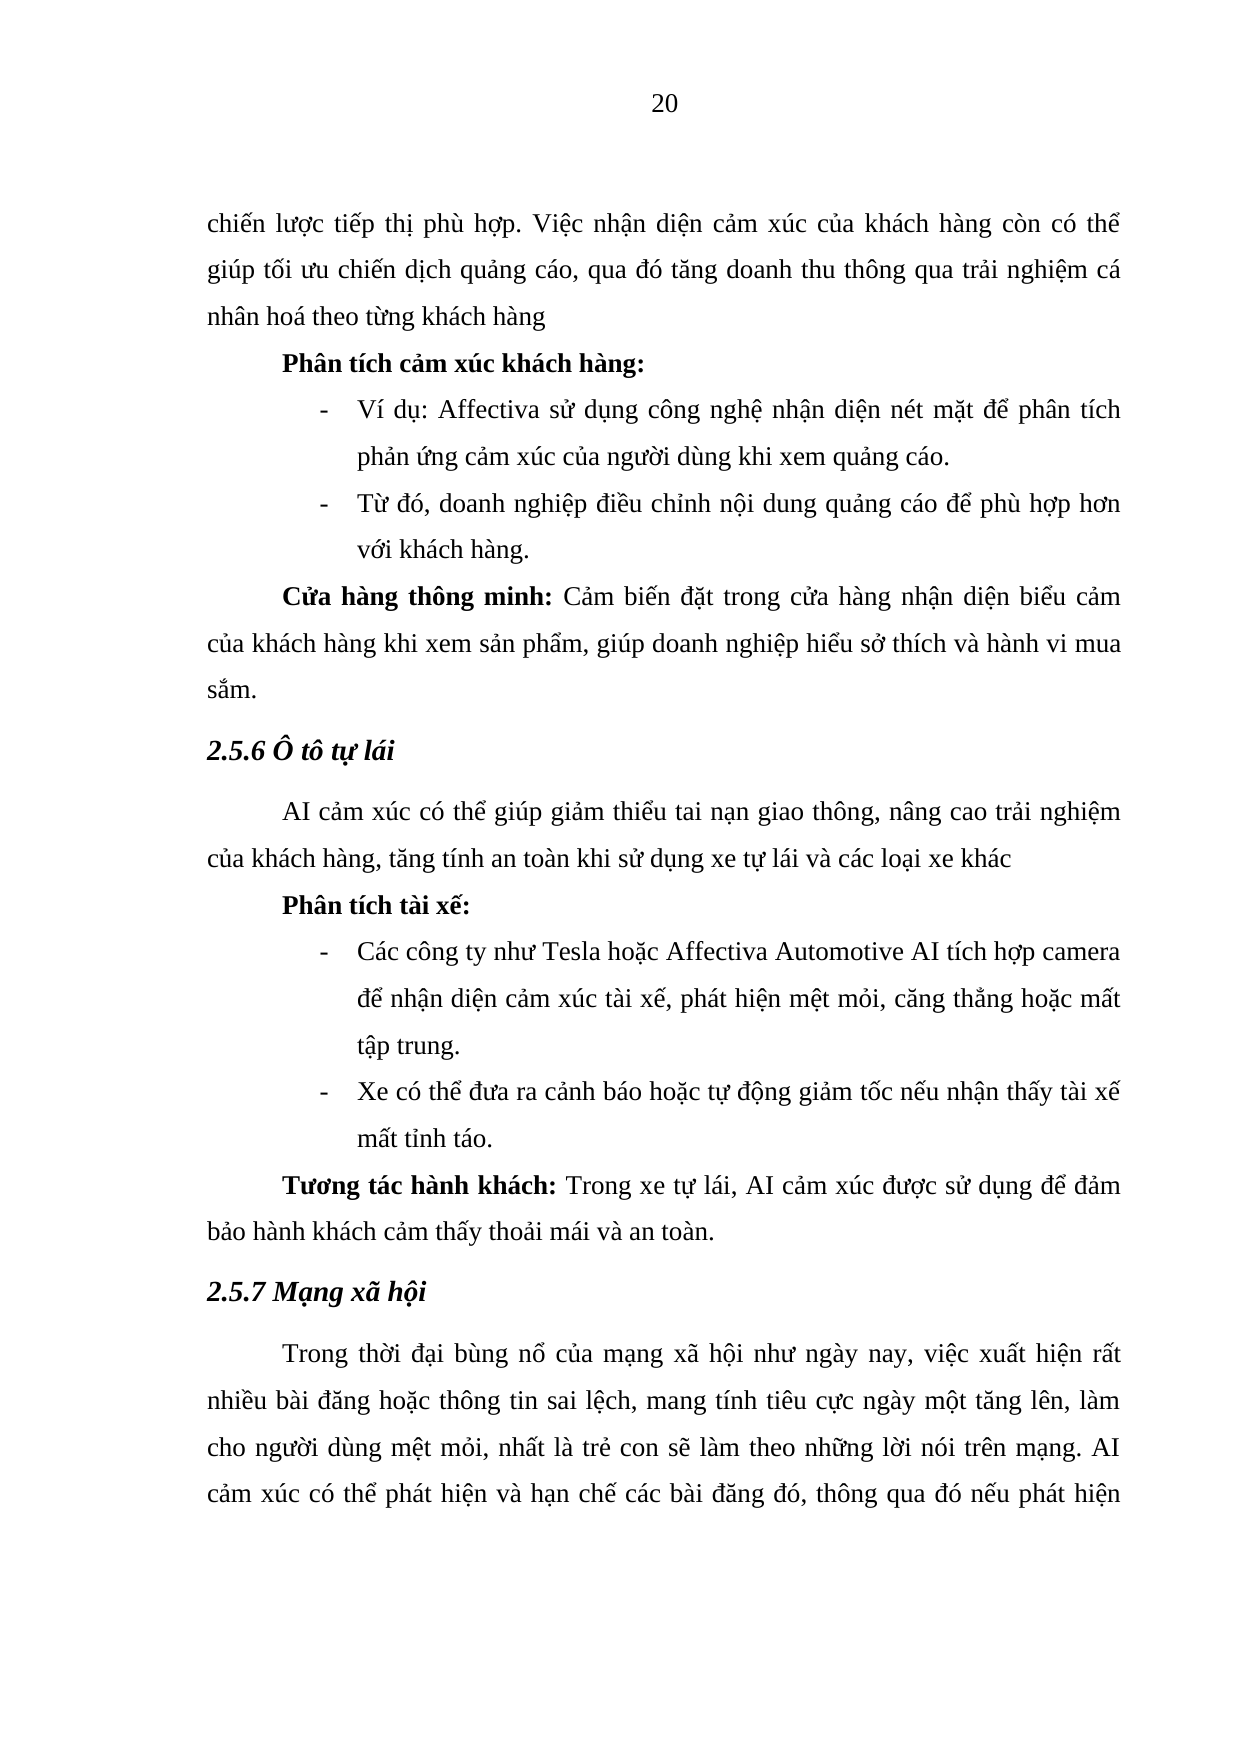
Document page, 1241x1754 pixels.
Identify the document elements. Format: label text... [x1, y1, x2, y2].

text Tương tác hành khách: Trong xe tự lái, AI cảm xúc được sử dụng để đảm bảo hành khách cảm thấy thoải mái và an toàn. [207, 1169, 1122, 1247]
text Cửa hàng thông minh: Cảm biến đặt trong cửa hàng nhận diện biểu cảm của khách hàng khi xem sản phẩm, giúp doanh nghiệp hiểu sở thích và hành vi mua sắm. [207, 580, 1122, 704]
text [207, 1337, 1122, 1508]
subtitle Mạng xã hội [207, 1274, 1122, 1308]
list Xe có thể đưa ra cảnh báo hoặc tự động giảm tốc nếu nhận thấy tài xế mất tỉnh táo. [319, 1075, 1122, 1153]
text AI cảm xúc có thể giúp giảm thiểu tai nạn giao thông, nâng cao trải nghiệm của khách hàng, tăng tính an toàn khi sử dụng xe tự lái và các loại xe khác [207, 795, 1122, 873]
text Phân tích cảm xúc khách hàng: [207, 347, 1122, 378]
list Từ đó, doanh nghiệp điều chỉnh nội dung quảng cáo để phù hợp hơn với khách hàng. [319, 487, 1122, 564]
list Ví dụ: Affectiva sử dụng công nghệ nhận diện nét mặt để phân tích phản ứng cảm xúc của người dùng khi xem quảng cáo. [319, 393, 1122, 471]
list Các công ty như Tesla hoặc Affectiva Automotive AI tích hợp camera để nhận diện cảm xúc tài xế, phát hiện mệt mỏi, căng thẳng hoặc mất tập trung. [319, 935, 1122, 1060]
subtitle Ô tô tự lái [207, 733, 1122, 766]
text Phân tích tài xế: [207, 889, 1122, 920]
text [207, 207, 1122, 331]
